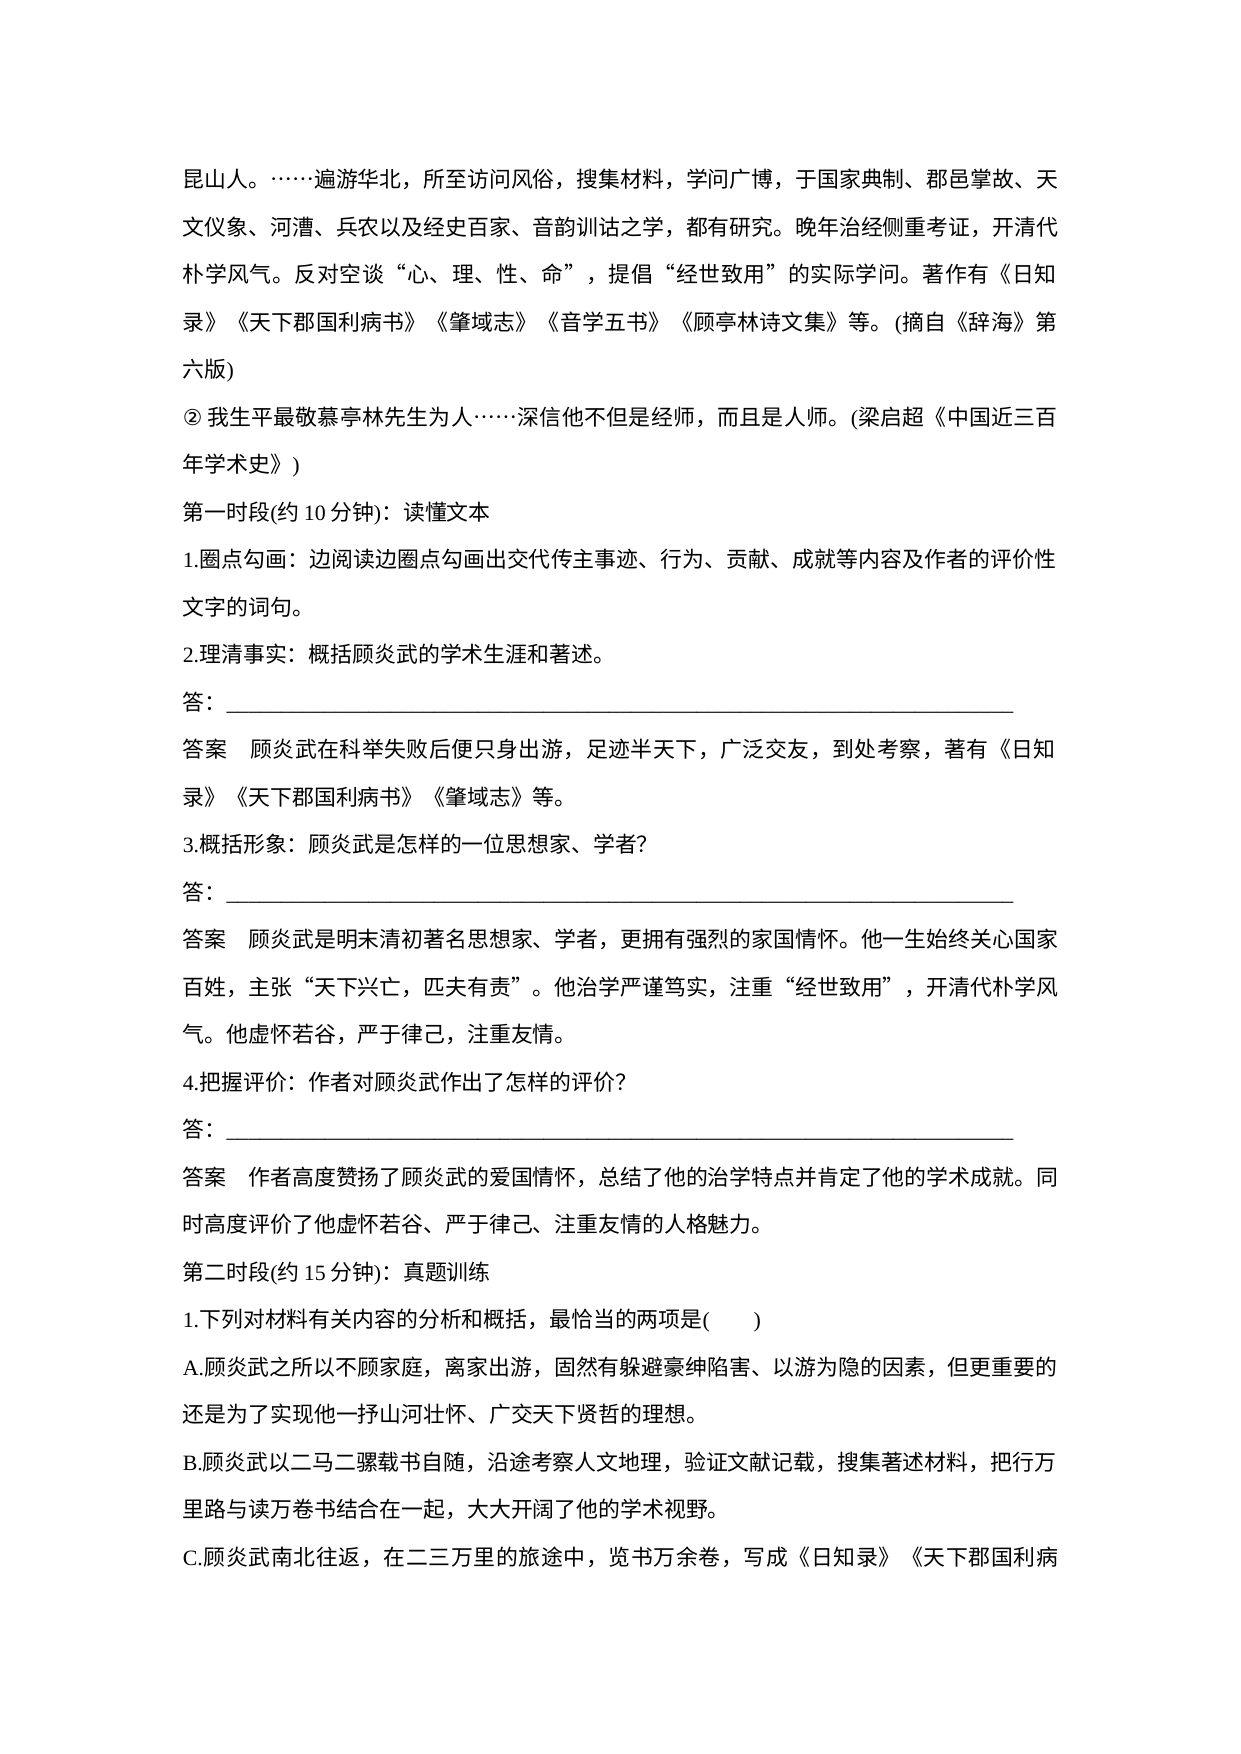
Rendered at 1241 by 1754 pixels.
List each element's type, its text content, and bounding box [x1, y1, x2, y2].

text B.顾炎武以二马二骡载书自随，沿途考察人文地理，验证文献记载，搜集著述材料，把行万里路与读万卷书结合在一起，大大开阔了他的学术视野。 [183, 1444, 1058, 1524]
text 第一时段(约10分钟)：读懂文本 [183, 494, 1058, 526]
text 1.下列对材料有关内容的分析和概括，最恰当的两项是( ) [183, 1302, 1058, 1334]
text A.顾炎武之所以不顾家庭，离家出游，固然有躲避豪绅陷害、以游为隐的因素，但更重要的还是为了实现他一抒山河壮怀、广交天下贤哲的理想。 [183, 1349, 1058, 1429]
text 1.圈点勾画：边阅读边圈点勾画出交代传主事迹、行为、贡献、成就等内容及作者的评价性文字的词句。 [183, 542, 1058, 621]
text 答：________________________________________________________________________ [183, 1112, 1058, 1144]
text ②我生平最敬慕亭林先生为人……深信他不但是经师，而且是人师。(梁启超《中国近三百年学术史》) [183, 399, 1058, 479]
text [183, 162, 1058, 384]
text 2.理清事实：概括顾炎武的学术生涯和著述。 [183, 637, 1058, 669]
text 答案 顾炎武是明末清初著名思想家、学者，更拥有强烈的家国情怀。他一生始终关心国家百姓，主张“天下兴亡，匹夫有责”。他治学严谨笃实，注重“经世致用”，开清代朴学风气。他虚怀若谷，严于律己，注重友情。 [183, 922, 1058, 1049]
text 答案 顾炎武在科举失败后便只身出游，足迹半天下，广泛交友，到处考察，著有《日知录》《天下郡国利病书》《肇域志》等。 [183, 732, 1058, 811]
text 答：________________________________________________________________________ [183, 874, 1058, 906]
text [183, 1539, 1058, 1571]
text 答：________________________________________________________________________ [183, 684, 1058, 716]
text 第二时段(约15分钟)：真题训练 [183, 1254, 1058, 1286]
text 答案 作者高度赞扬了顾炎武的爱国情怀，总结了他的治学特点并肯定了他的学术成就。同时高度评价了他虚怀若谷、严于律己、注重友情的人格魅力。 [183, 1159, 1058, 1239]
text 3.概括形象：顾炎武是怎样的一位思想家、学者？ [183, 827, 1058, 859]
text 4.把握评价：作者对顾炎武作出了怎样的评价？ [183, 1064, 1058, 1096]
